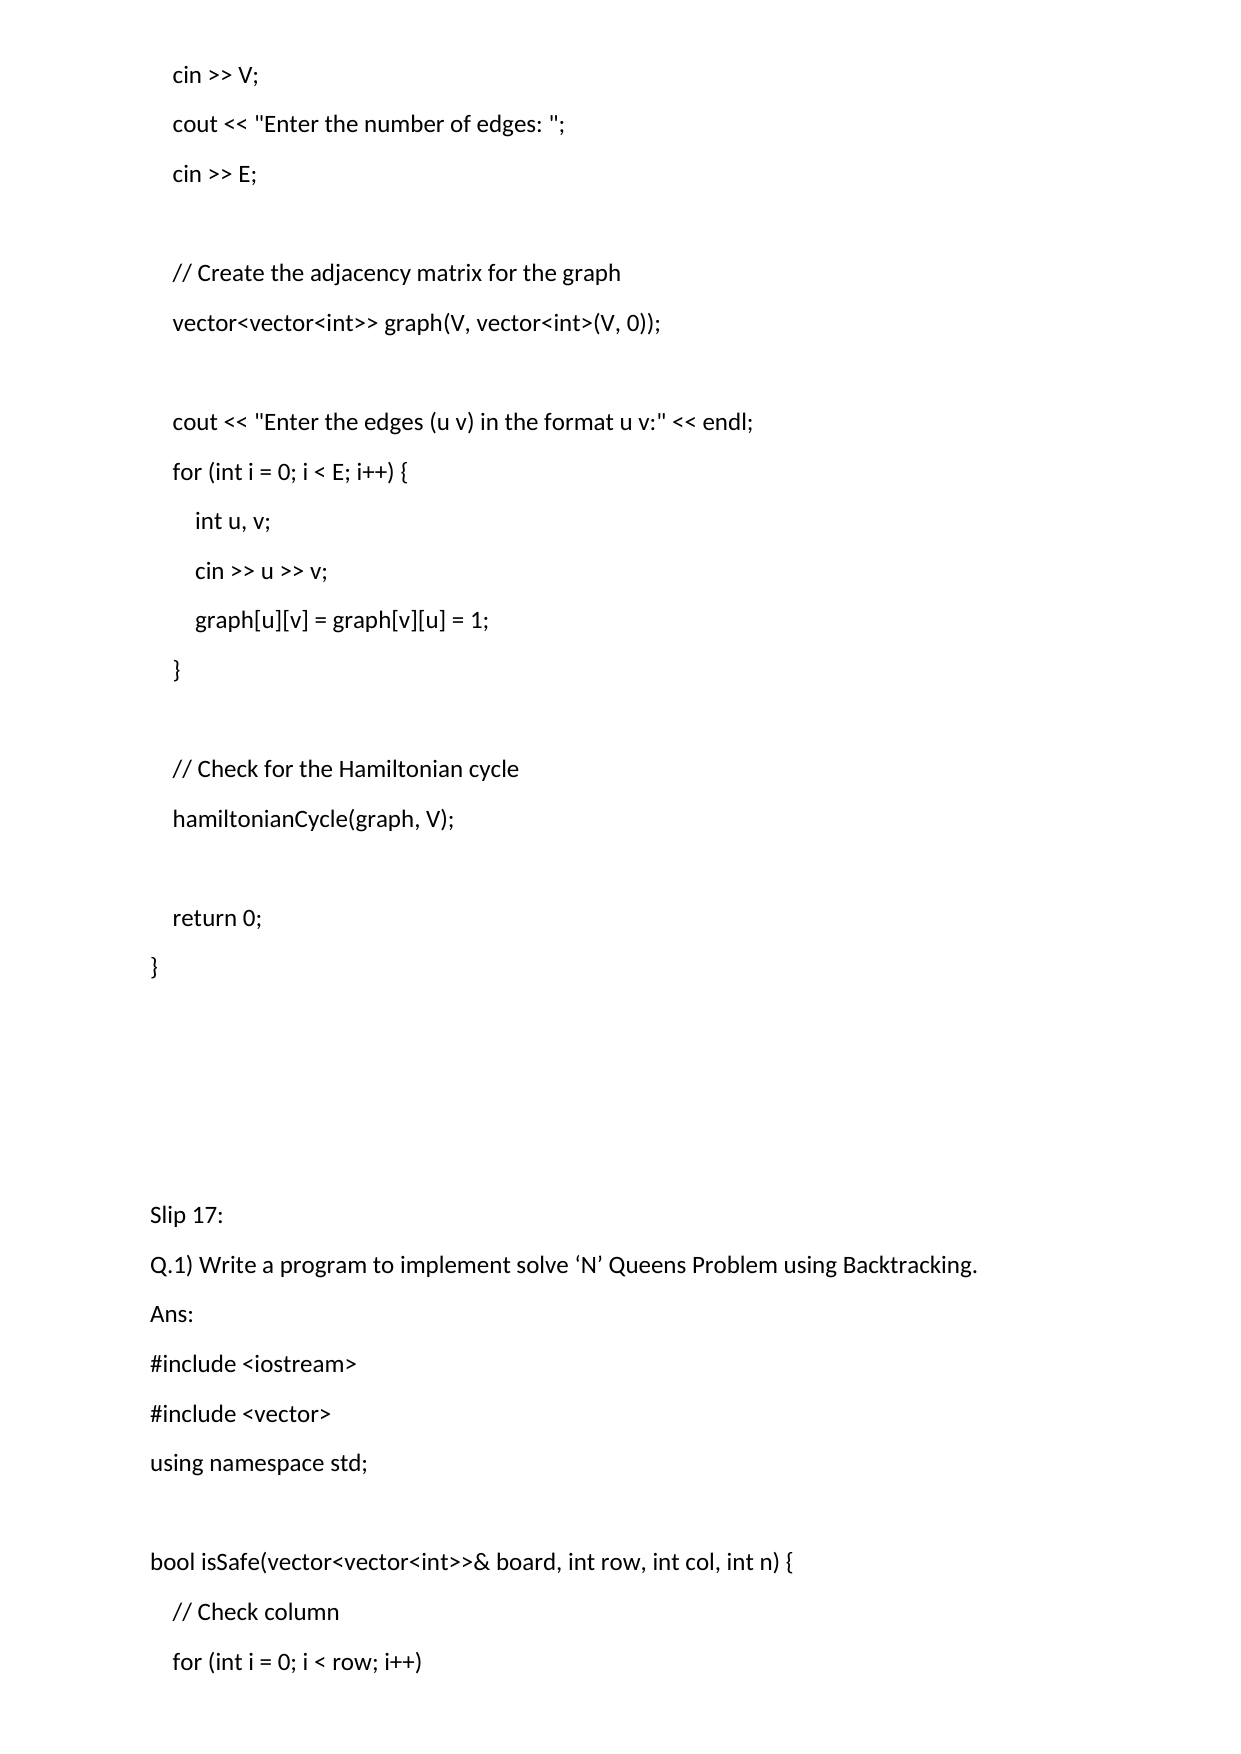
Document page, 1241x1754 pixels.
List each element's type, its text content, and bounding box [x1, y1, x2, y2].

text graph[u][v] = graph[v][u] = 1; [150, 604, 1090, 635]
text Slip 17: [150, 1199, 1090, 1230]
text cin >> V; [150, 59, 1090, 89]
text Q.1) Write a program to implement solve ‘N’ Queens Problem using Backtracking. [150, 1249, 1090, 1279]
text } [150, 952, 1090, 982]
text } [150, 654, 1090, 684]
text for (int i = 0; i < E; i++) { [150, 456, 1090, 486]
text using namespace std; [150, 1447, 1090, 1478]
text Ans: [150, 1299, 1090, 1329]
text // Check column [150, 1596, 1090, 1627]
text bool isSafe(vector<vector<int>>& board, int row, int col, int n) { [150, 1547, 1090, 1577]
text cin >> u >> v; [150, 555, 1090, 585]
text for (int i = 0; i < row; i++) [150, 1646, 1090, 1676]
text cout << "Enter the edges (u v) in the format u v:" << endl; [150, 406, 1090, 437]
text cin >> E; [150, 158, 1090, 189]
text // Create the adjacency matrix for the graph [150, 257, 1090, 288]
text #include <vector> [150, 1398, 1090, 1428]
text return 0; [150, 902, 1090, 932]
text int u, v; [150, 505, 1090, 536]
text #include <iostream> [150, 1348, 1090, 1379]
text // Check for the Hamiltonian cycle [150, 753, 1090, 784]
text hamiltonianCycle(graph, V); [150, 803, 1090, 833]
text vector<vector<int>> graph(V, vector<int>(V, 0)); [150, 307, 1090, 337]
text cout << "Enter the number of edges: "; [150, 109, 1090, 139]
